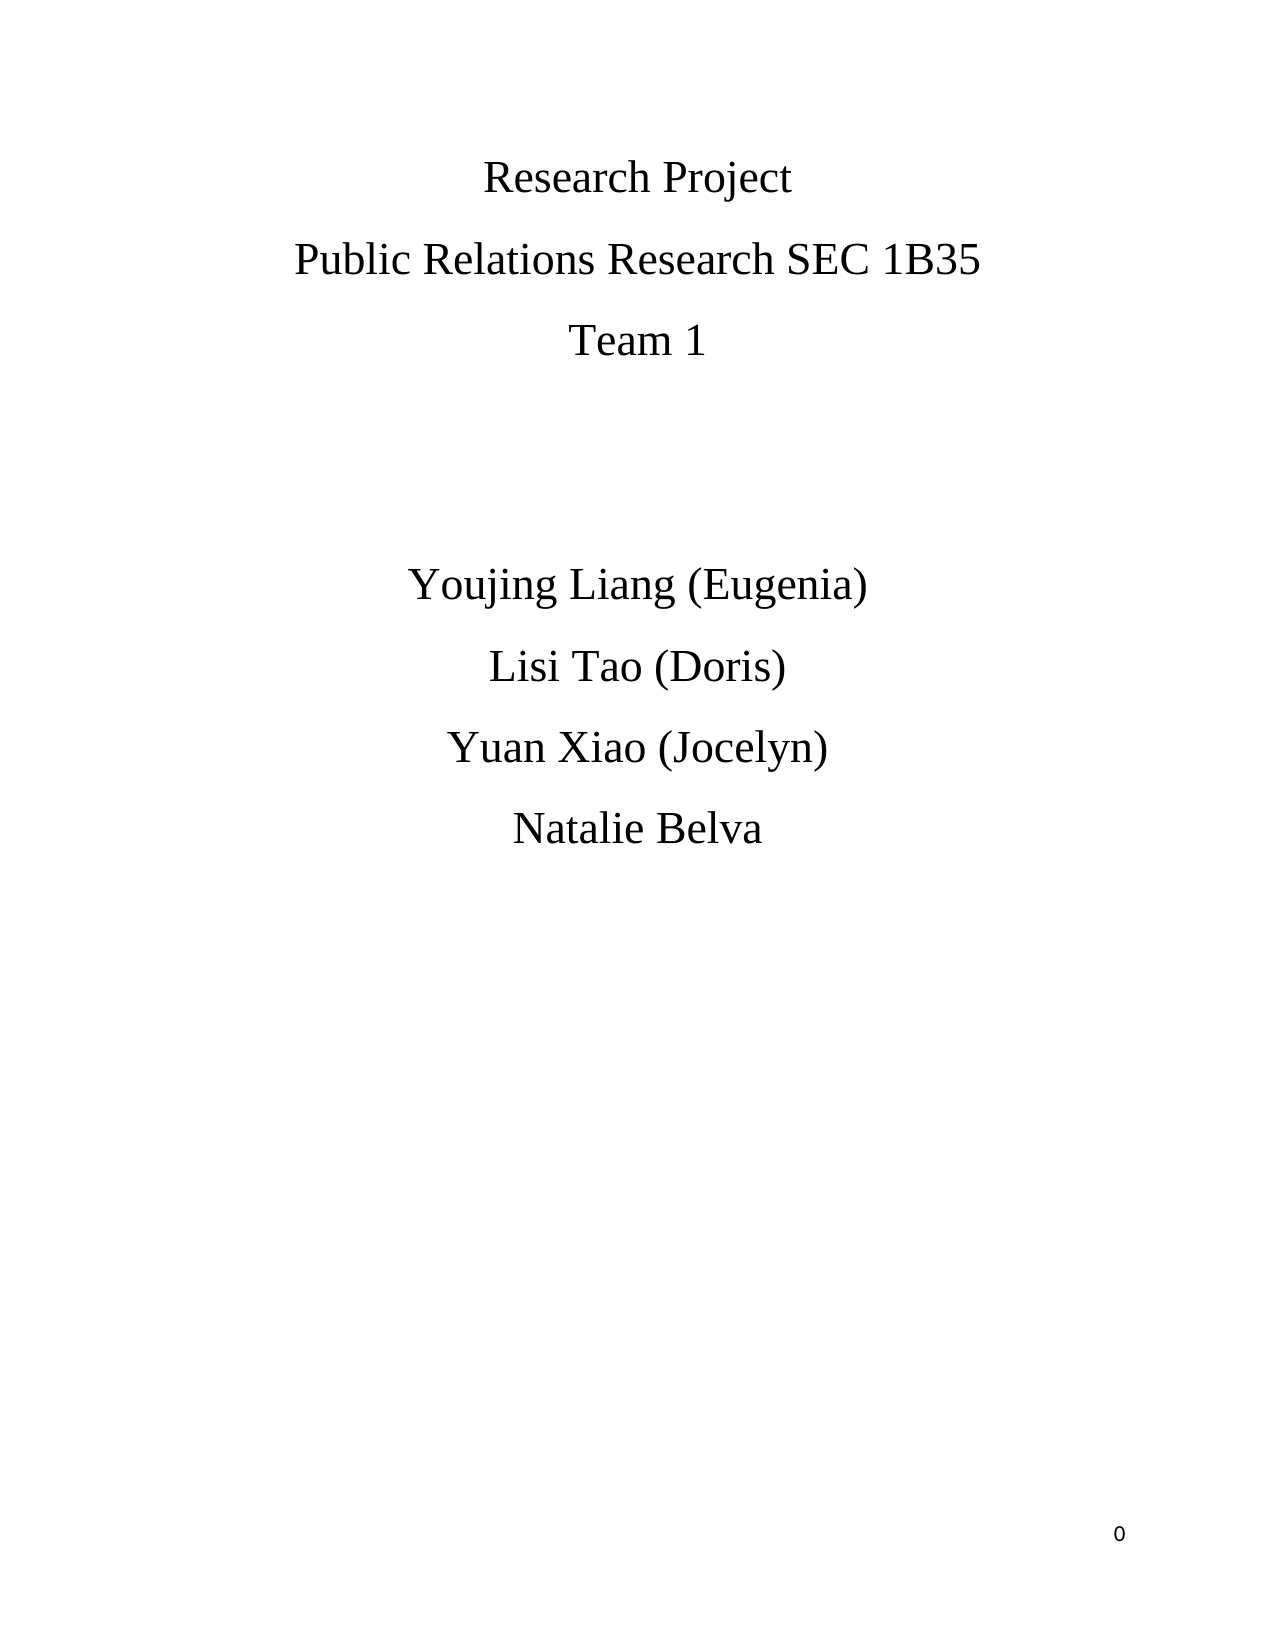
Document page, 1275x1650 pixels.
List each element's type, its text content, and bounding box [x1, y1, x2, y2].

text Natalie Belva [150, 801, 1125, 853]
text Lisi Tao (Doris) [150, 638, 1125, 691]
text Yuan Xiao (Jocelyn) [150, 719, 1125, 772]
text Research Project [150, 150, 1125, 203]
text Public Relations Research SEC 1B35 [150, 231, 1125, 284]
text Team 1 [150, 313, 1125, 365]
text Youjing Liang (Eugenia) [150, 557, 1125, 609]
